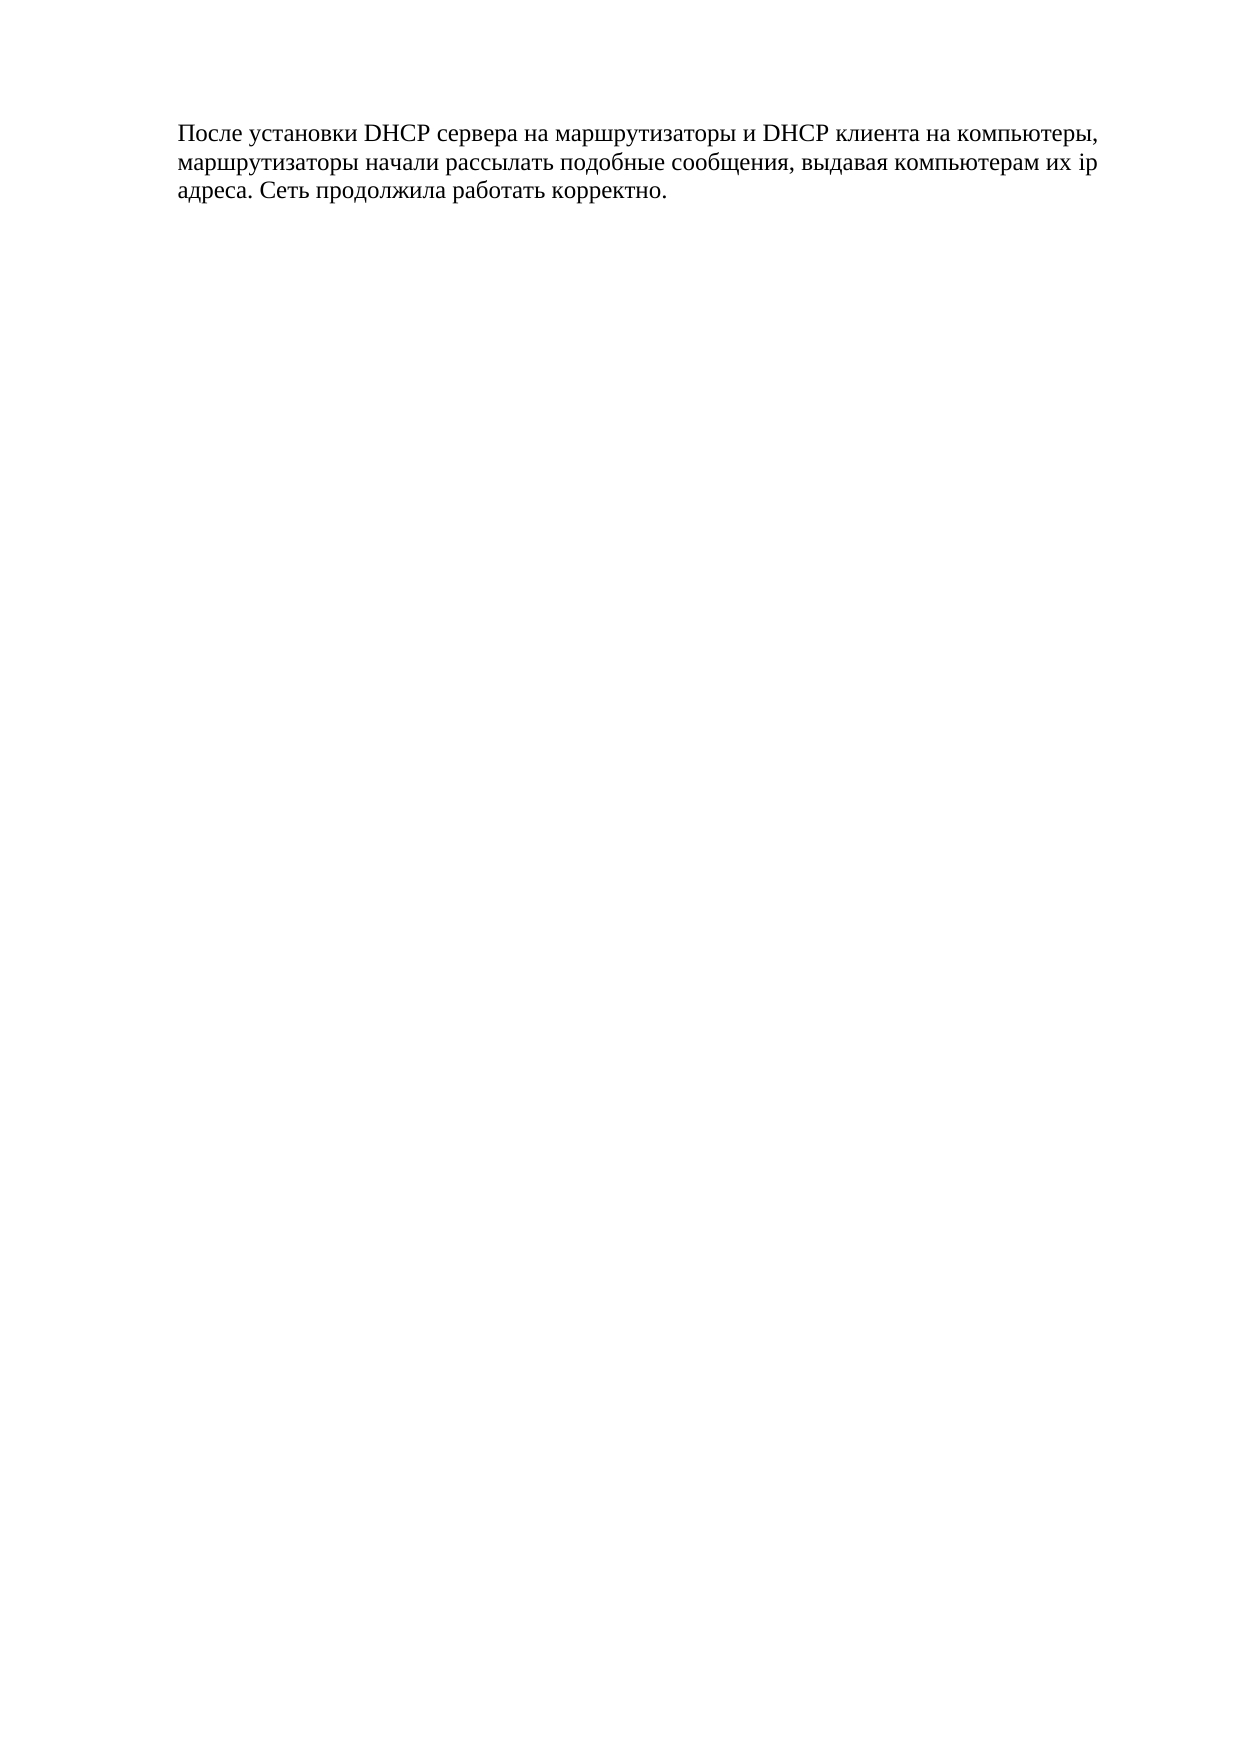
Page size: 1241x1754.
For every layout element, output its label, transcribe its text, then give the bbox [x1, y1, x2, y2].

text После установки DHCP сервера на маршрутизаторы и DHCP клиента на компьютеры, маршрутизаторы начали рассылать подобные сообщения, выдавая компьютерам их ip адреса. Сеть продолжила работать корректно. [177, 118, 1152, 204]
